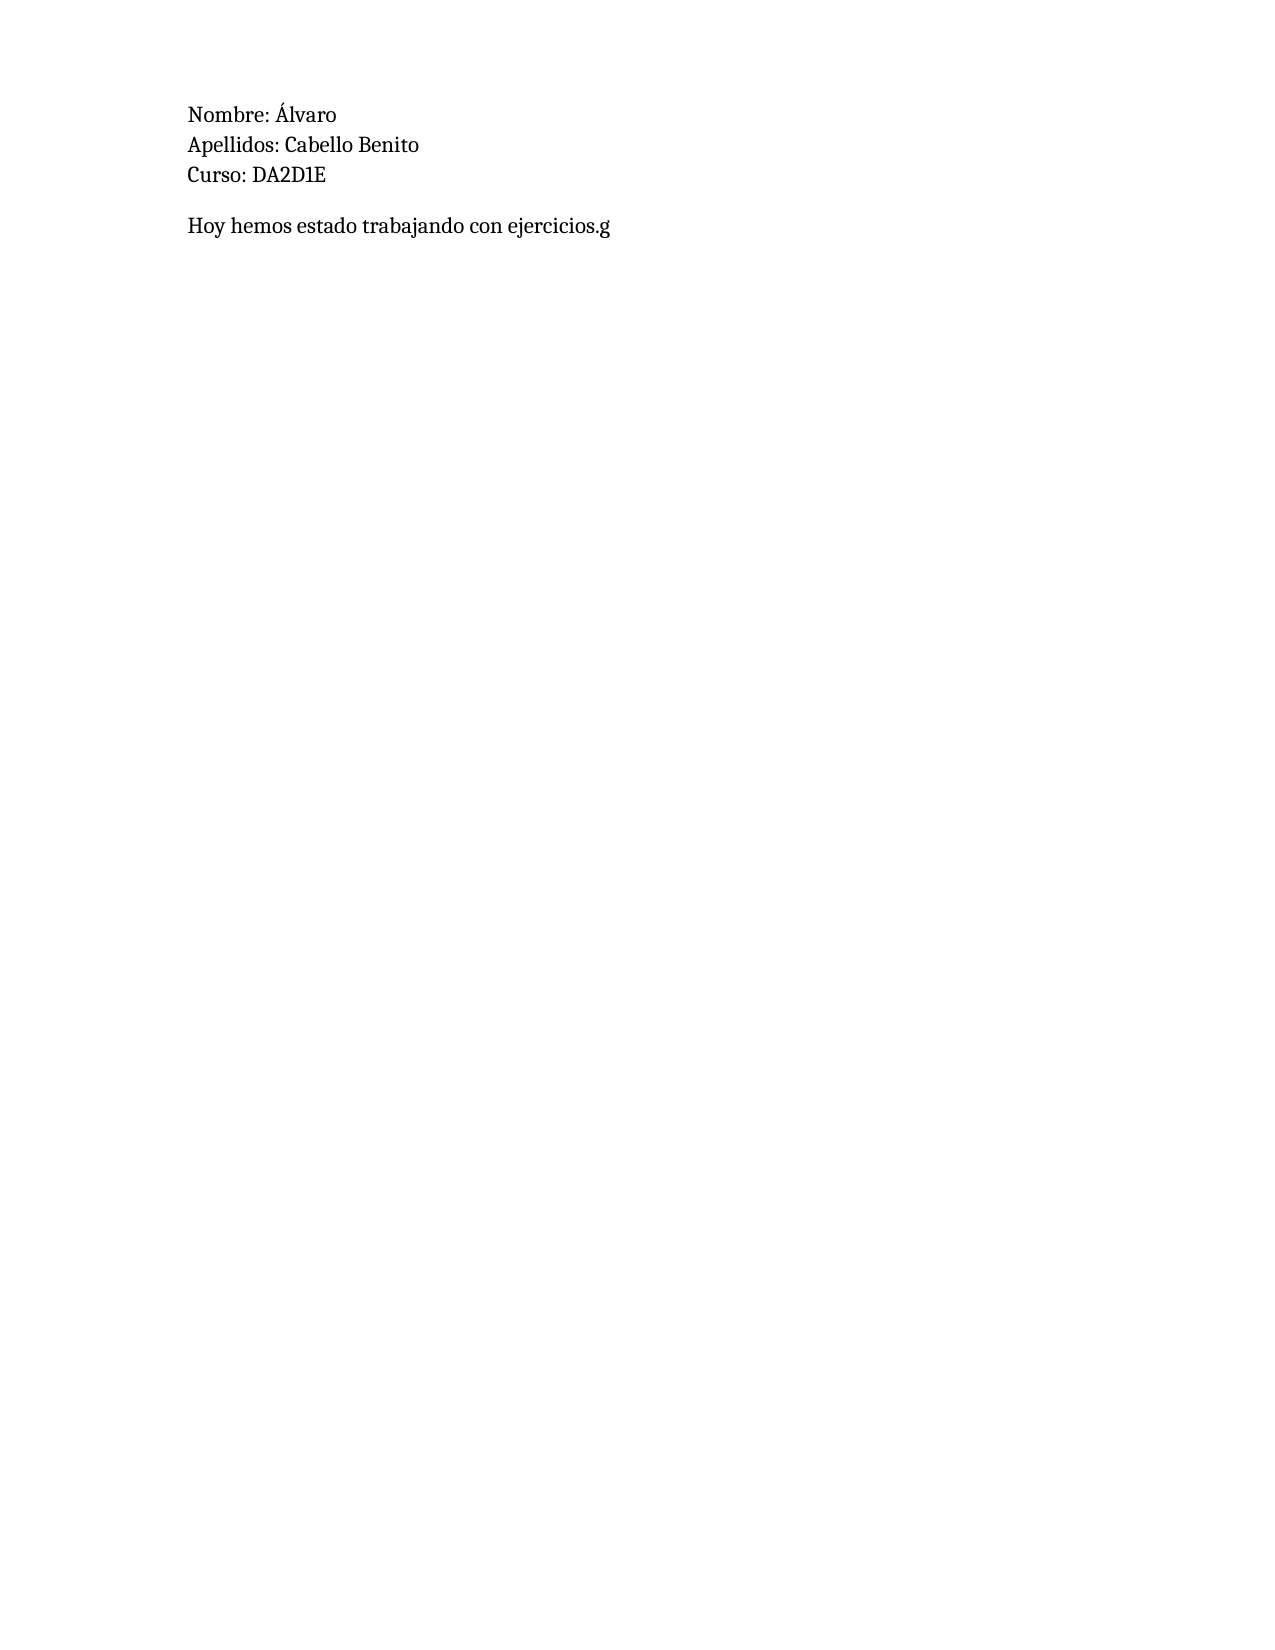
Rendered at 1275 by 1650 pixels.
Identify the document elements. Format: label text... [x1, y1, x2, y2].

text Hoy hemos estado trabajando con ejercicios.g [187, 213, 1087, 239]
